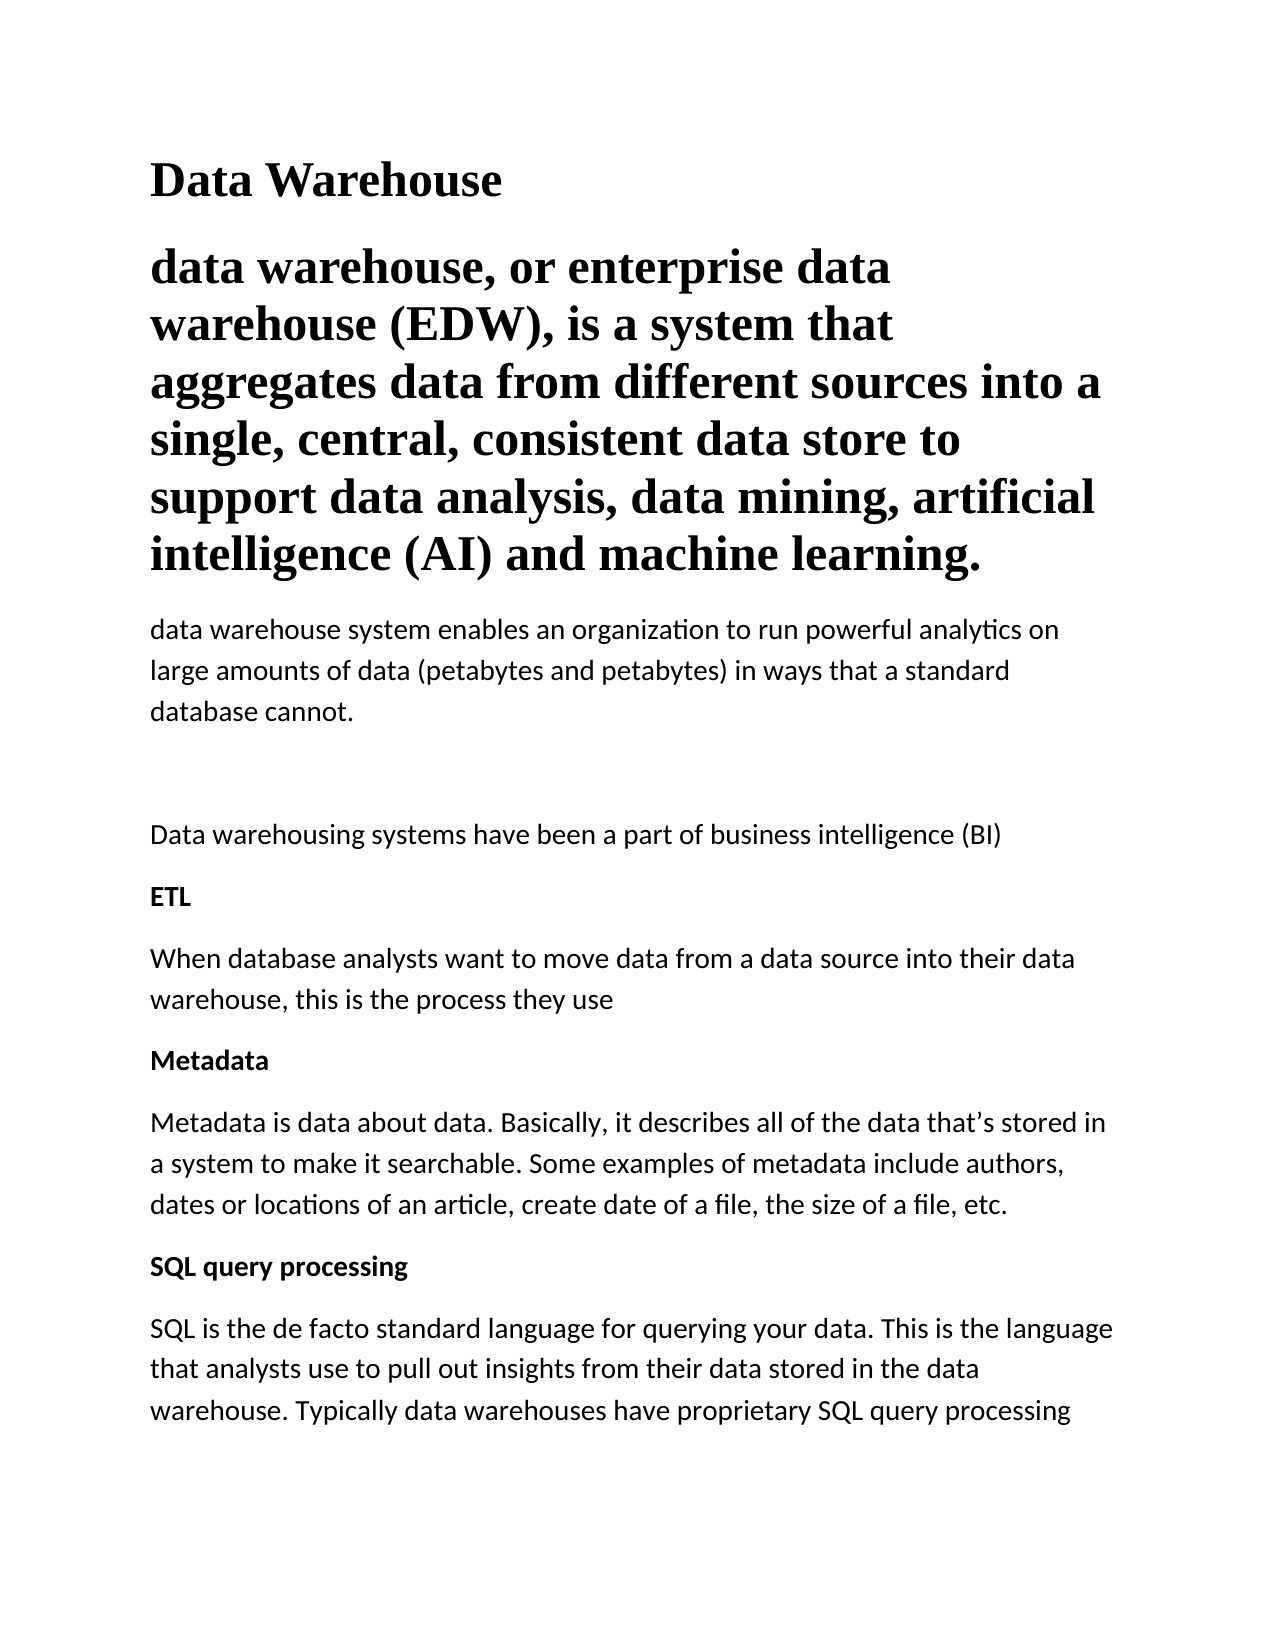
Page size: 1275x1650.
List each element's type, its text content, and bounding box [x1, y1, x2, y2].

text When database analysts want to move data from a data source into their data warehouse, this is the process they use [150, 940, 1125, 1016]
text Metadata is data about data. Basically, it describes all of the data that’s stored in a system to make it searchable. Some examples of metadata include authors, dates or locations of an article, create date of a file, the size of a file, etc. [150, 1104, 1125, 1222]
text SQL query processing [150, 1248, 1125, 1283]
text Metadata [150, 1042, 1125, 1078]
text ETL [150, 878, 1125, 914]
text data warehouse system enables an organization to run powerful analytics on large amounts of data (petabytes and petabytes) in ways that a standard database cannot. [150, 611, 1125, 728]
text Data warehousing systems have been a part of business intelligence (BI) [150, 816, 1125, 852]
subtitle Data Warehouse [150, 150, 1125, 207]
subtitle data warehouse, or enterprise data warehouse (EDW), is a system that aggregates data from different sources into a single, central, consistent data store to support data analysis, data mining, artificial intelligence (AI) and machine learning. [150, 237, 1125, 582]
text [150, 1310, 1125, 1427]
